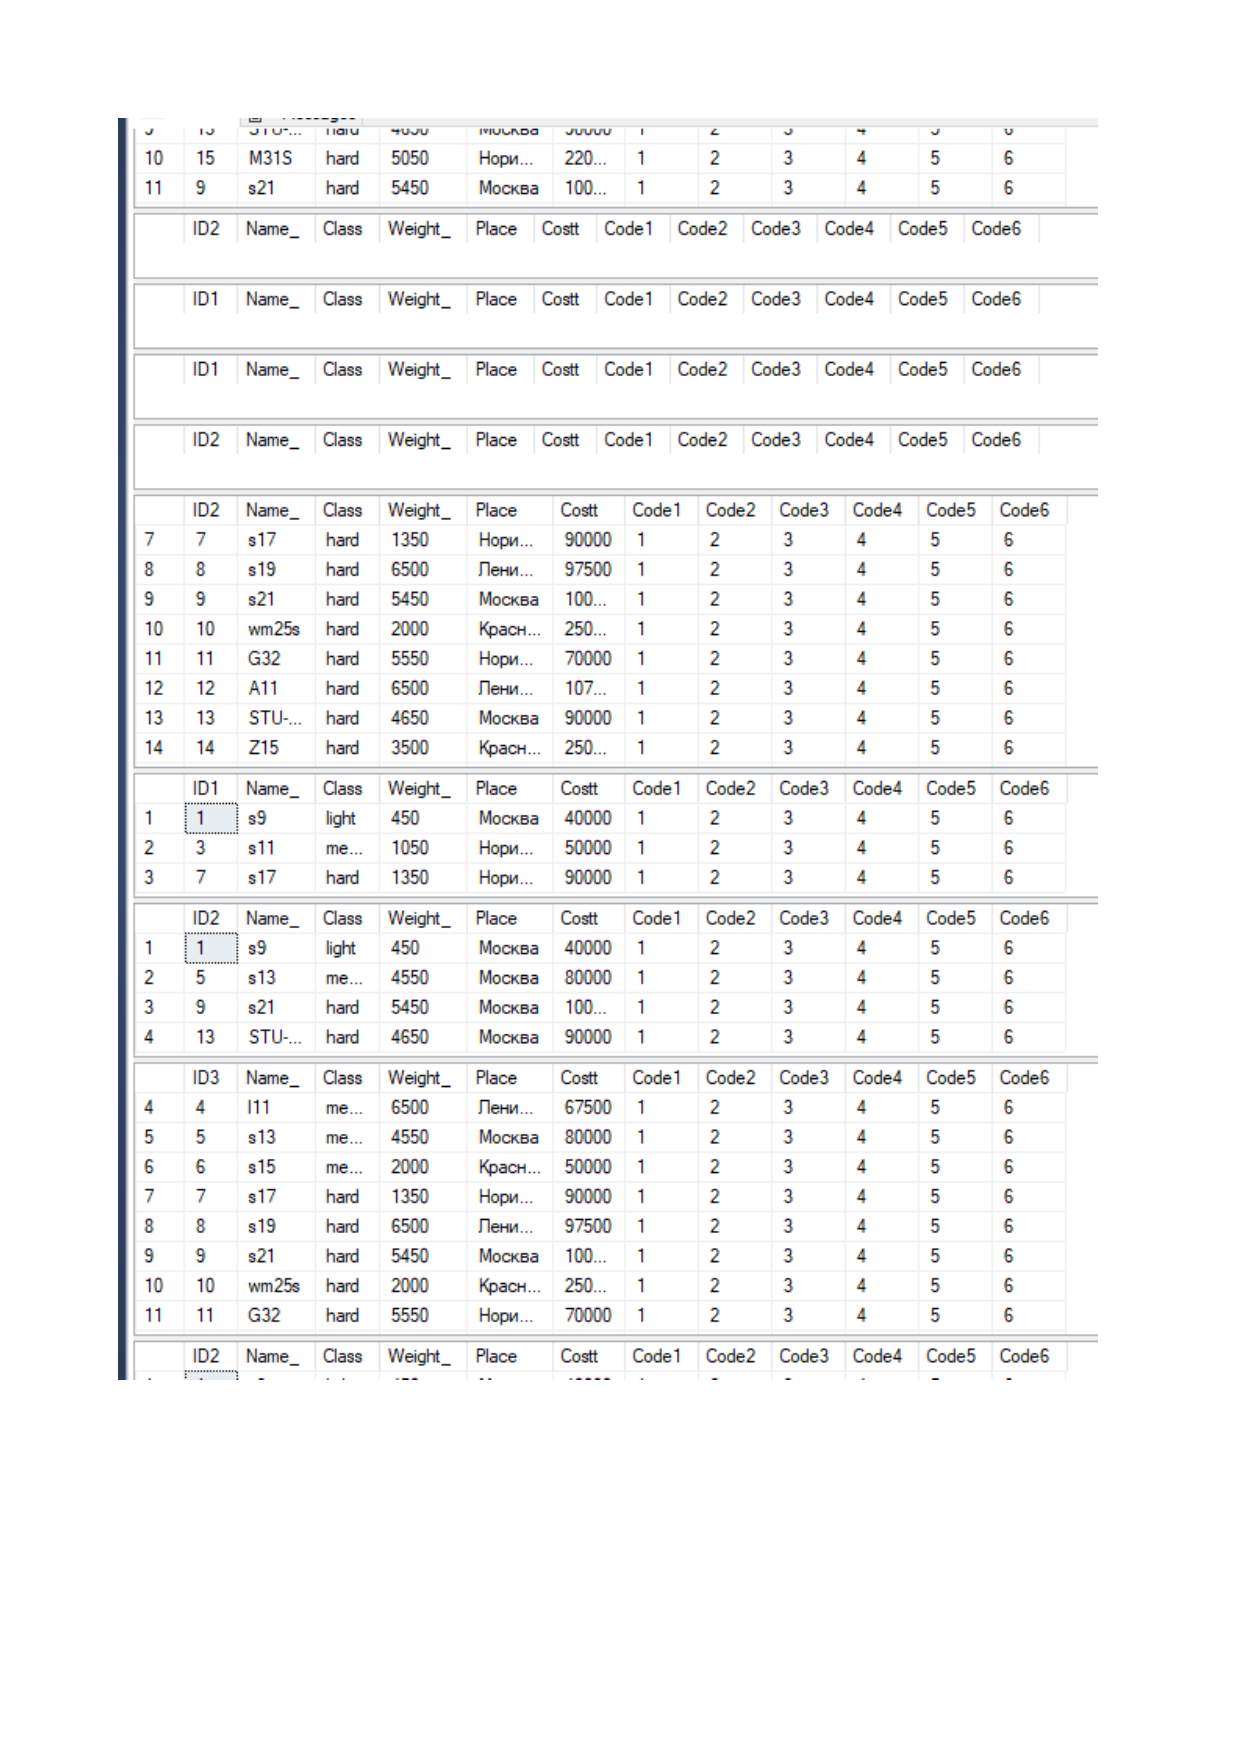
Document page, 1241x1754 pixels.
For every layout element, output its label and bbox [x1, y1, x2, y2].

picture [118, 118, 1098, 1380]
